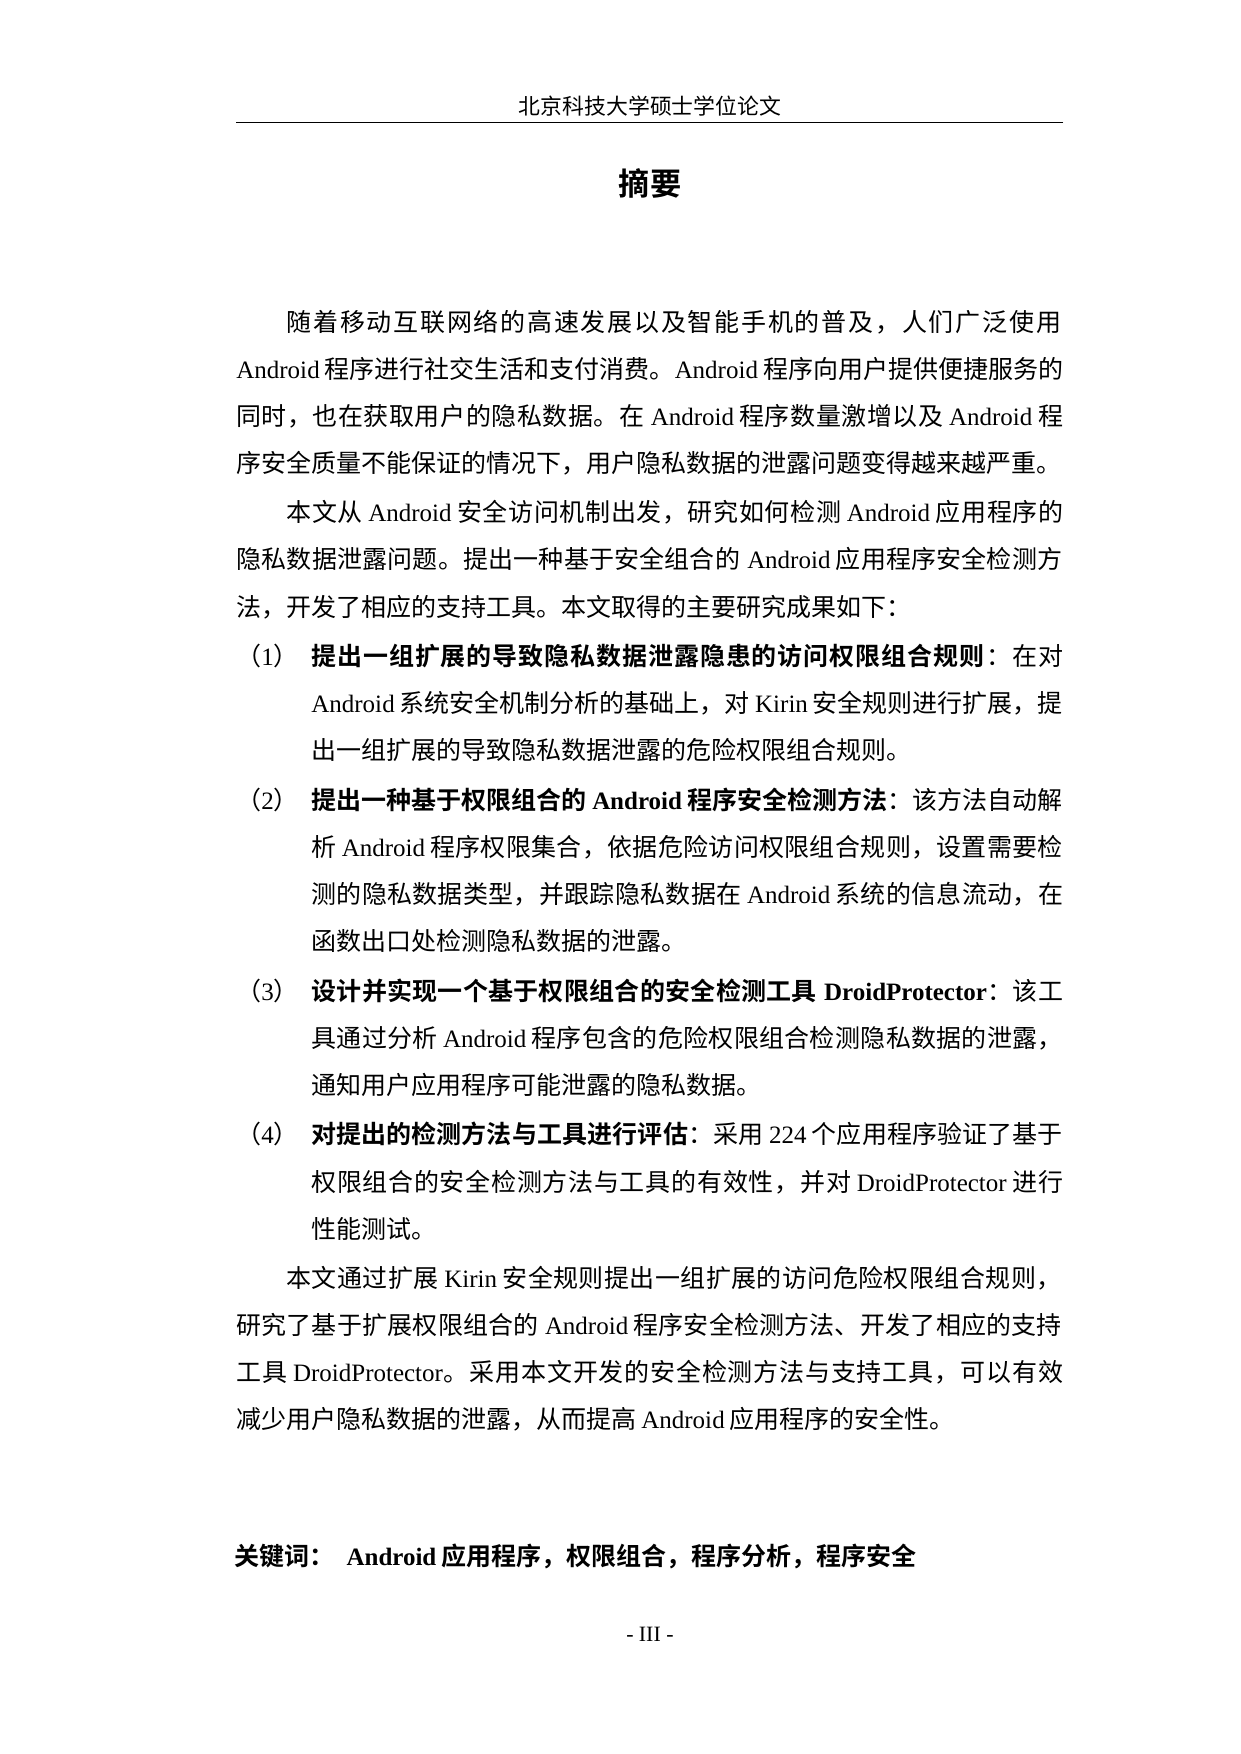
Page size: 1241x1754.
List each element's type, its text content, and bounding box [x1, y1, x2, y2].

text 关键词： Android应用程序，权限组合，程序分析，程序安全 [234, 1537, 1058, 1573]
list 提出一组扩展的导致隐私数据泄露隐患的访问权限组合规则：在对Android系统安全机制分析的基础上，对Kirin安全规则进行扩展，提出一组扩展的导致隐私数据泄露的危险权限组合规则。 [236, 637, 1063, 767]
list 提出一种基于权限组合的Android程序安全检测方法：该方法自动解析Android程序权限集合，依据危险访问权限组合规则，设置需要检测的隐私数据类型，并跟踪隐私数据在Android系统的信息流动，在函数出口处检测隐私数据的泄露。 [236, 780, 1063, 958]
list 设计并实现一个基于权限组合的安全检测工具DroidProtector：该工具通过分析Android程序包含的危险权限组合检测隐私数据的泄露，通知用户应用程序可能泄露的隐私数据。 [236, 971, 1063, 1102]
text 摘要 [236, 159, 1063, 204]
text 随着移动互联网络的高速发展以及智能手机的普及，人们广泛使用Android程序进行社交生活和支付消费。Android程序向用户提供便捷服务的同时，也在获取用户的隐私数据。在Android程序数量激增以及Android程序安全质量不能保证的情况下，用户隐私数据的泄露问题变得越来越严重。 [236, 302, 1063, 479]
list 对提出的检测方法与工具进行评估：采用224个应用程序验证了基于权限组合的安全检测方法与工具的有效性，并对DroidProtector进行性能测试。 [236, 1115, 1063, 1245]
text 本文通过扩展Kirin安全规则提出一组扩展的访问危险权限组合规则，研究了基于扩展权限组合的Android程序安全检测方法、开发了相应的支持工具DroidProtector。采用本文开发的安全检测方法与支持工具，可以有效减少用户隐私数据的泄露，从而提高Android应用程序的安全性。 [236, 1259, 1063, 1436]
text 本文从Android安全访问机制出发，研究如何检测Android应用程序的隐私数据泄露问题。提出一种基于安全组合的Android应用程序安全检测方法，开发了相应的支持工具。本文取得的主要研究成果如下： [236, 493, 1063, 623]
